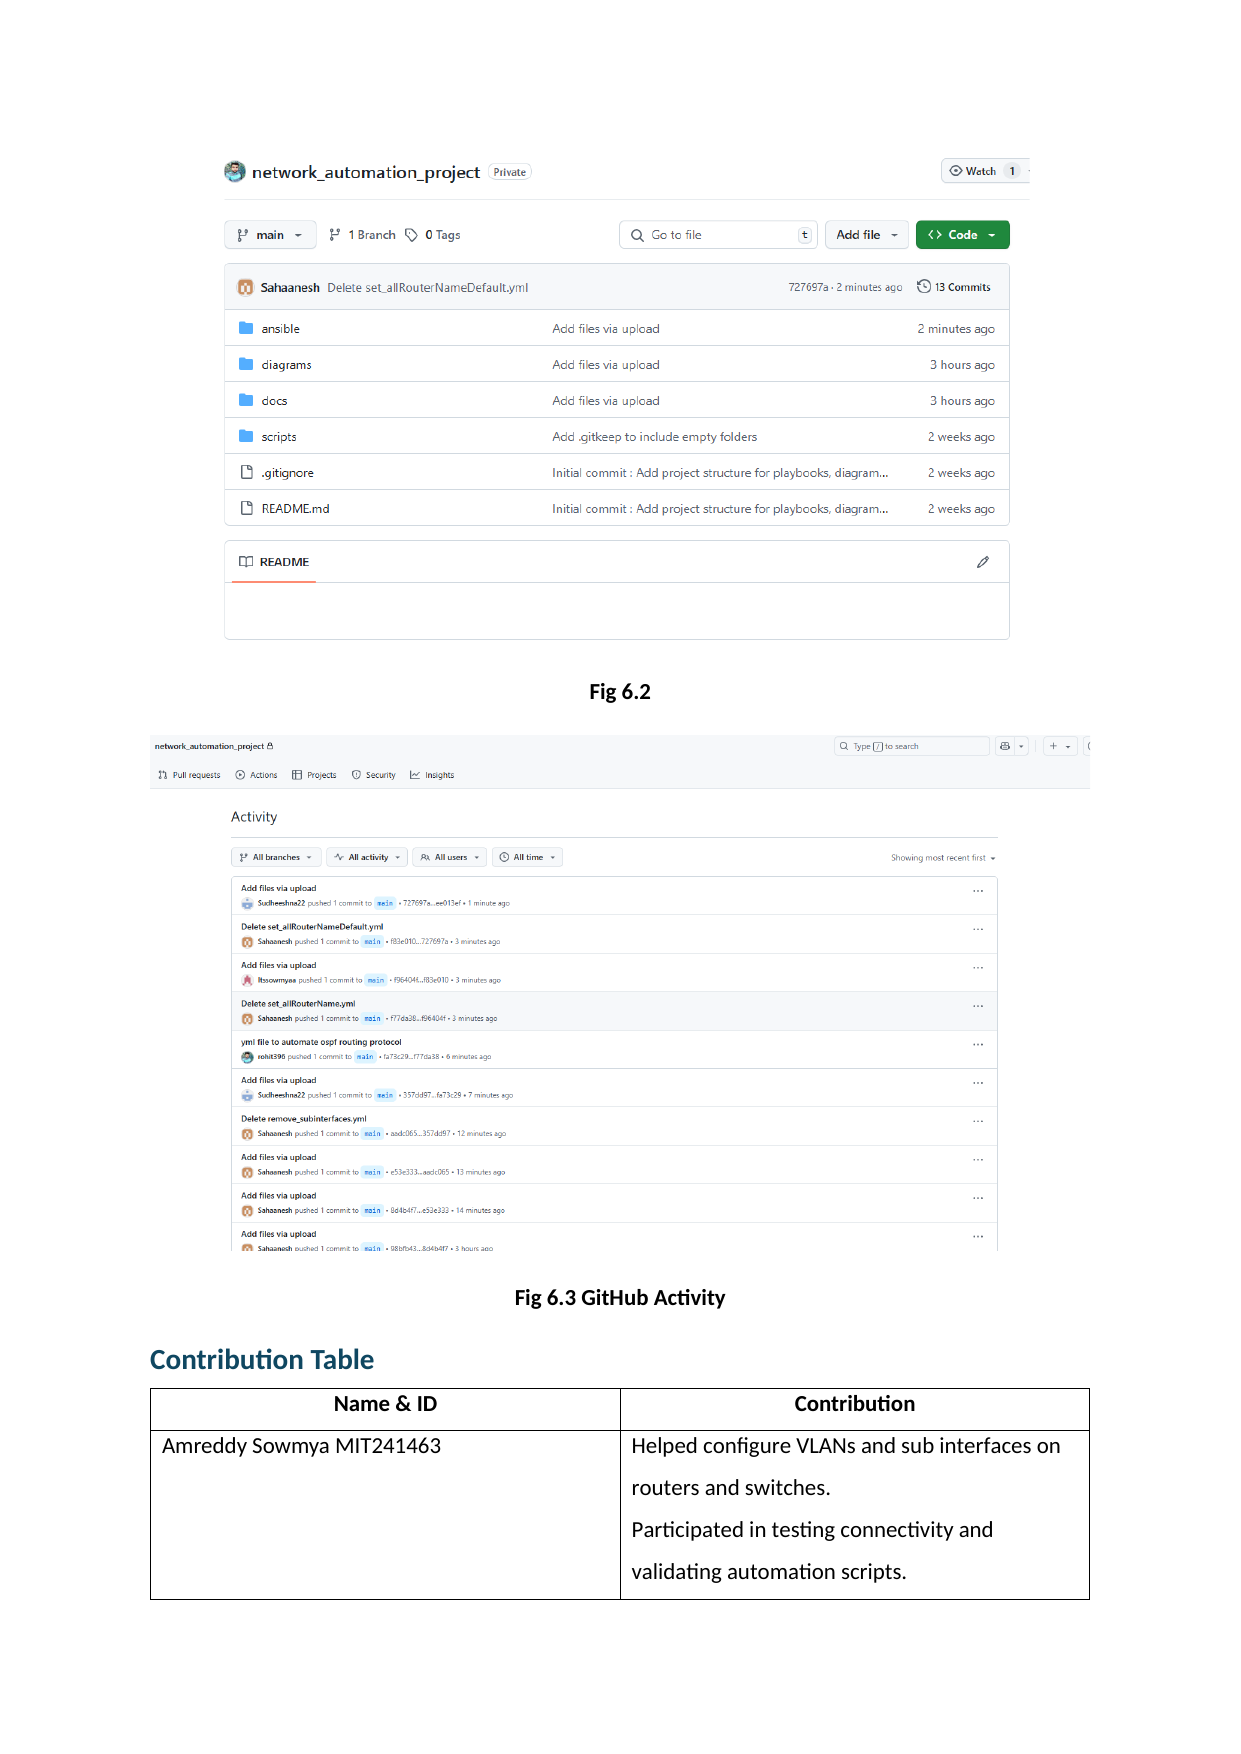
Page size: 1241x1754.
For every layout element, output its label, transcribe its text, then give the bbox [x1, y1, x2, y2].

table_header Name & ID [151, 1389, 620, 1430]
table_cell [621, 1431, 1089, 1598]
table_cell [151, 1431, 620, 1598]
subtitle Contribution Table [150, 1341, 1090, 1377]
picture [210, 150, 1030, 645]
text Fig 6.3 GitHub Activity [150, 1283, 1090, 1311]
text Fig 6.2 [150, 677, 1090, 705]
picture [150, 735, 1091, 1251]
table_header Contribution [621, 1389, 1089, 1430]
